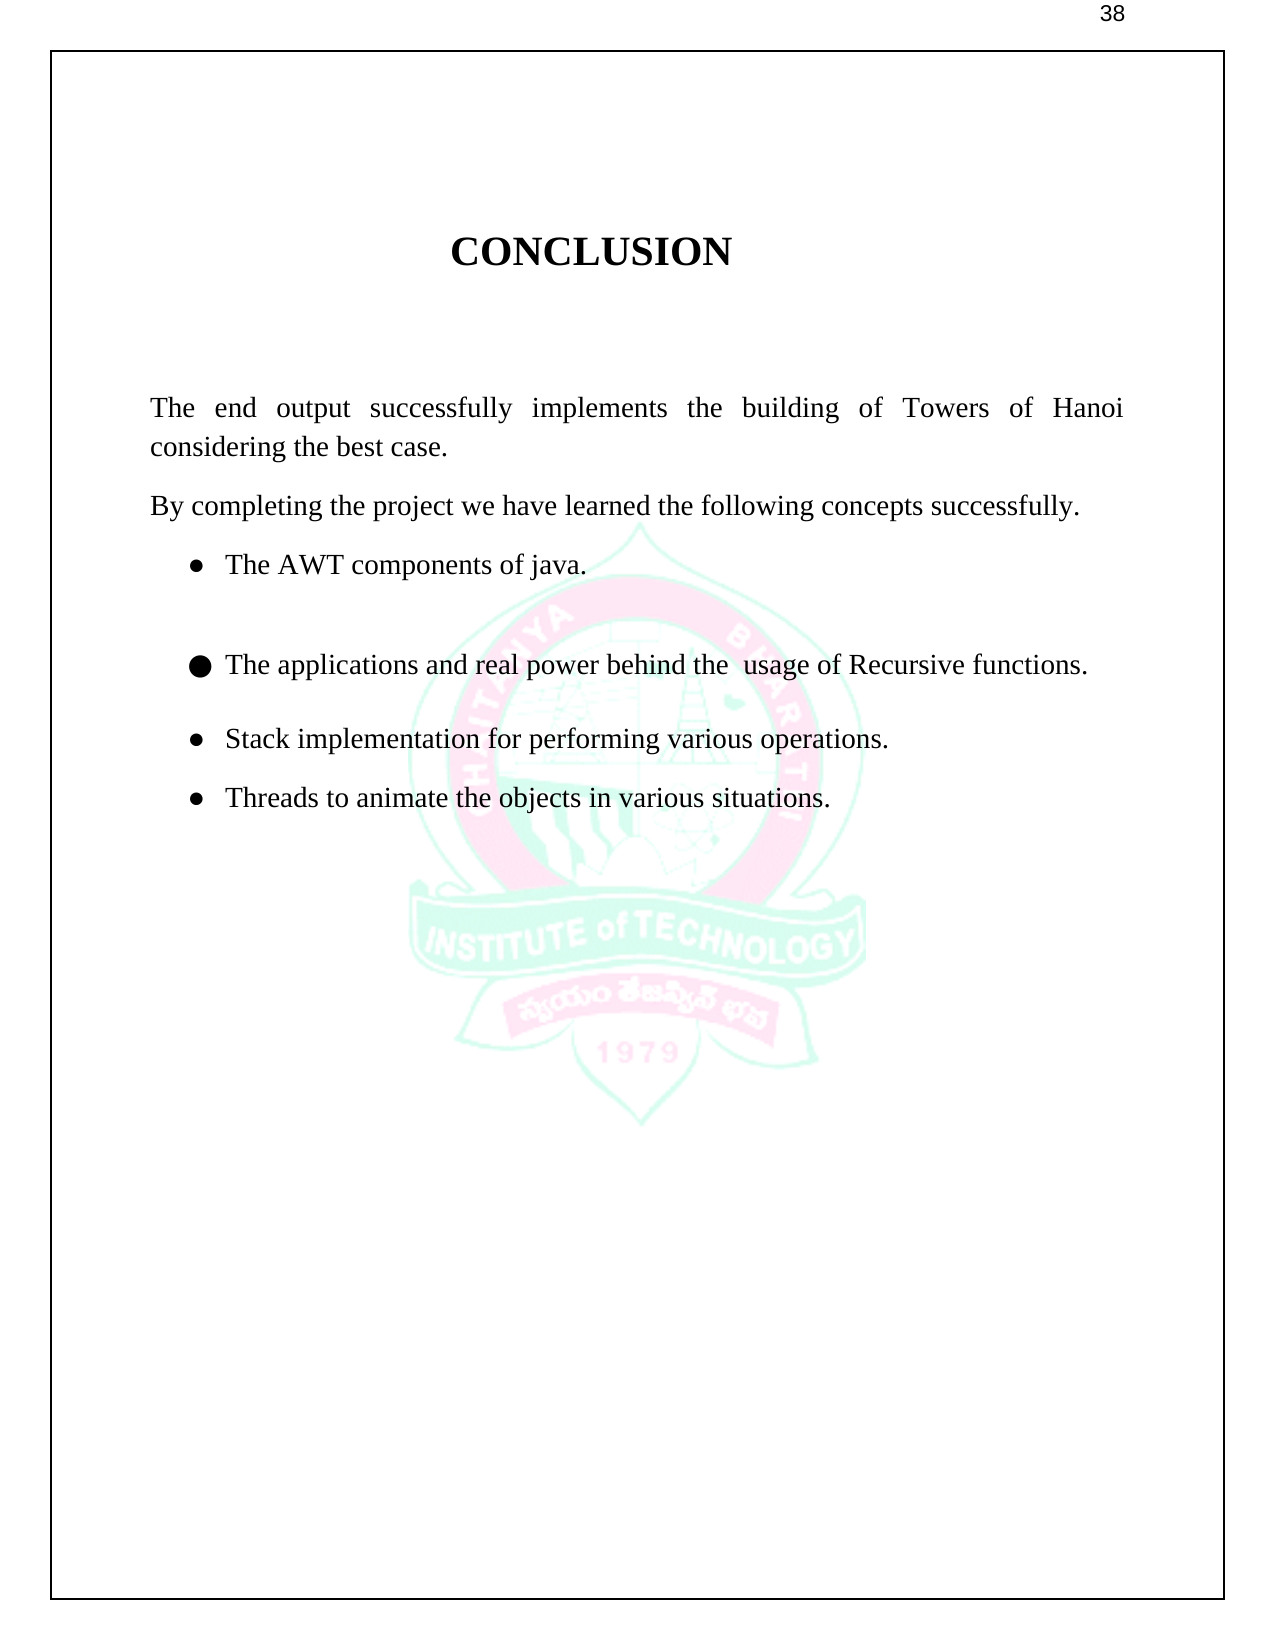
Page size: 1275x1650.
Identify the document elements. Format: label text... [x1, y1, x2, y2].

text The end output successfully implements the building of Towers of Hanoi considering the best case. [150, 390, 1125, 462]
list Stack implementation for performing various operations. [187, 721, 1125, 755]
text CONCLUSION [150, 226, 1125, 274]
text By completing the project we have learned the following concepts successfully. [150, 488, 1125, 522]
list The AWT components of java. [187, 547, 1125, 581]
list The applications and real power behind the usage of Recursive functions. [187, 632, 1125, 691]
list Threads to animate the objects in various situations. [187, 781, 1125, 814]
